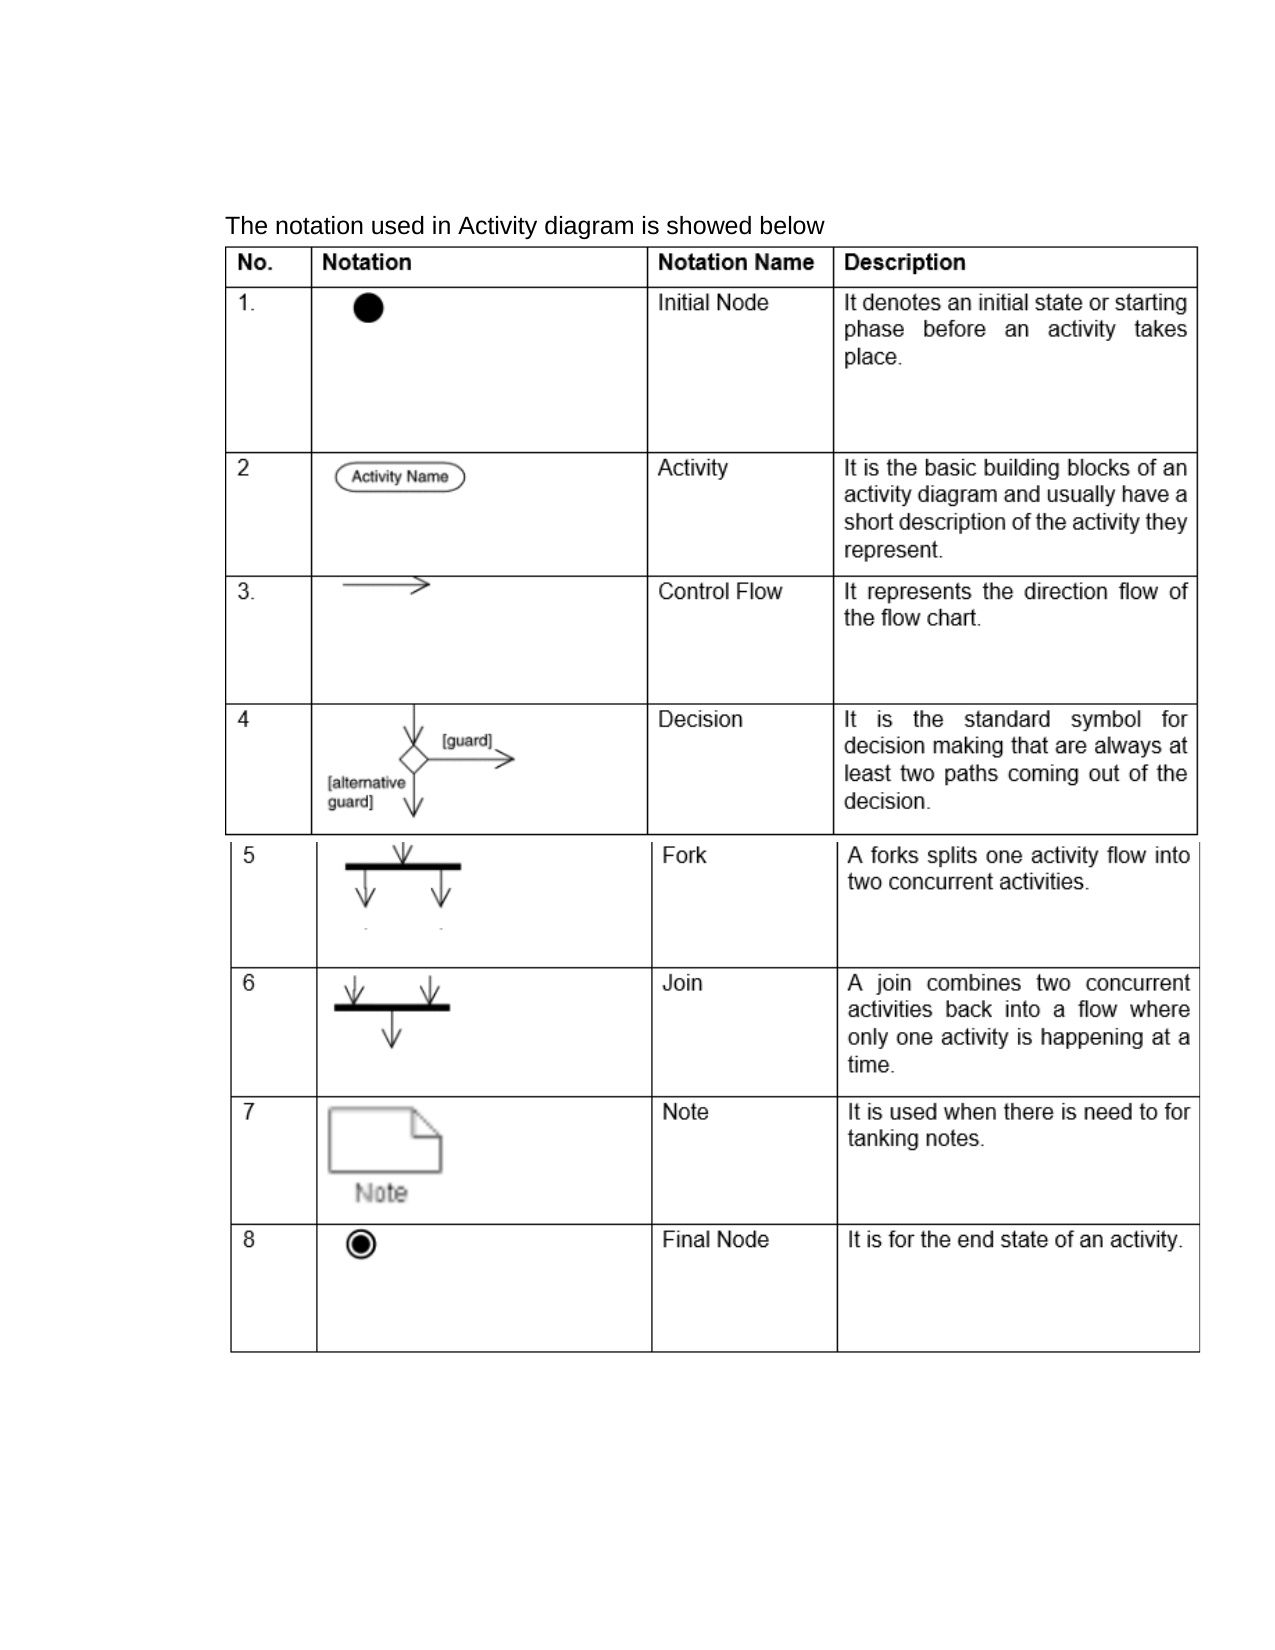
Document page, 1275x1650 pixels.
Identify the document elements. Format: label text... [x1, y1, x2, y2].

picture [225, 842, 1200, 1357]
list The notation used in Activity diagram is showed below [225, 211, 1125, 239]
picture [225, 241, 1200, 841]
